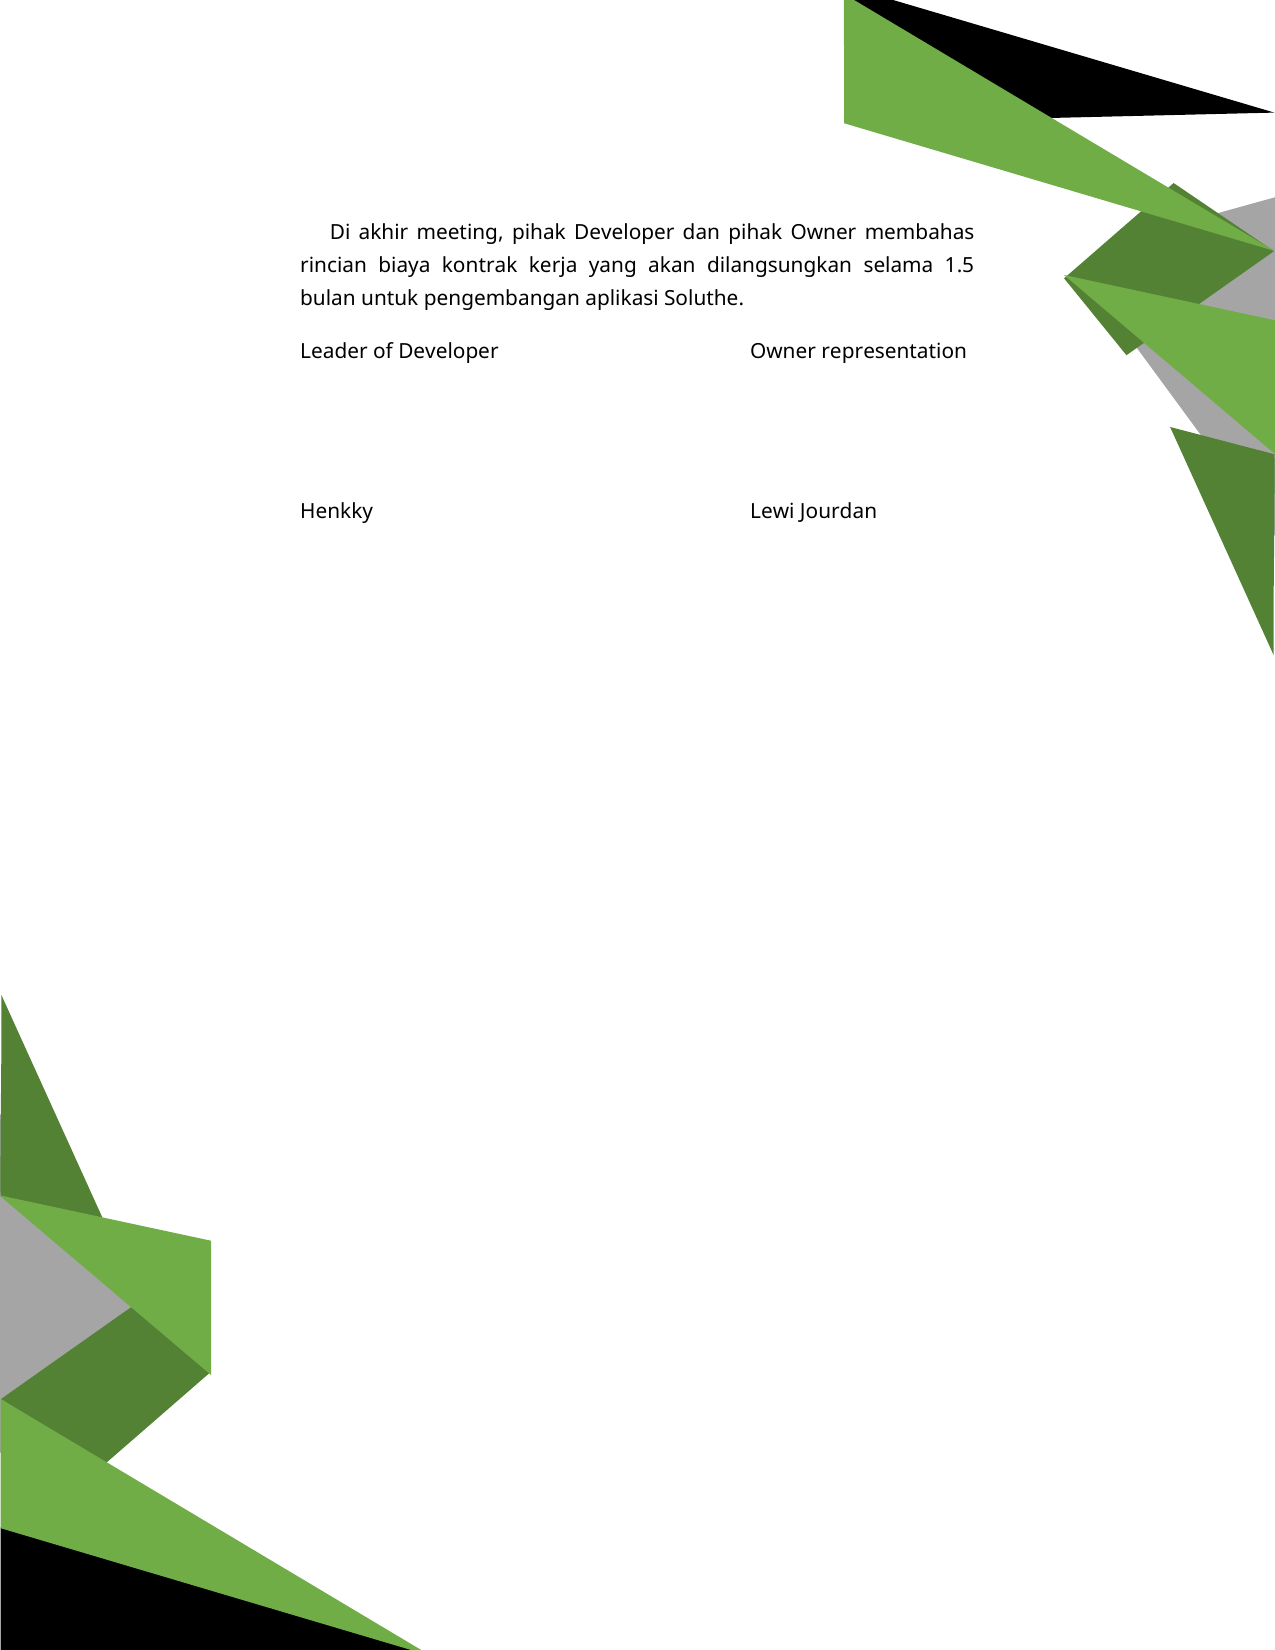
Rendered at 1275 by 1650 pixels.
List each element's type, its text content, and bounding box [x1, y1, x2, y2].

text Di akhir meeting, pihak Developer dan pihak Owner membahas rincian biaya kontrak kerja yang akan dilangsungkan selama 1.5 bulan untuk pengembangan aplikasi Soluthe. [300, 217, 975, 311]
text Leader of Developer Owner representation [300, 336, 975, 364]
text Henkky Lewi Jourdan [300, 496, 975, 525]
